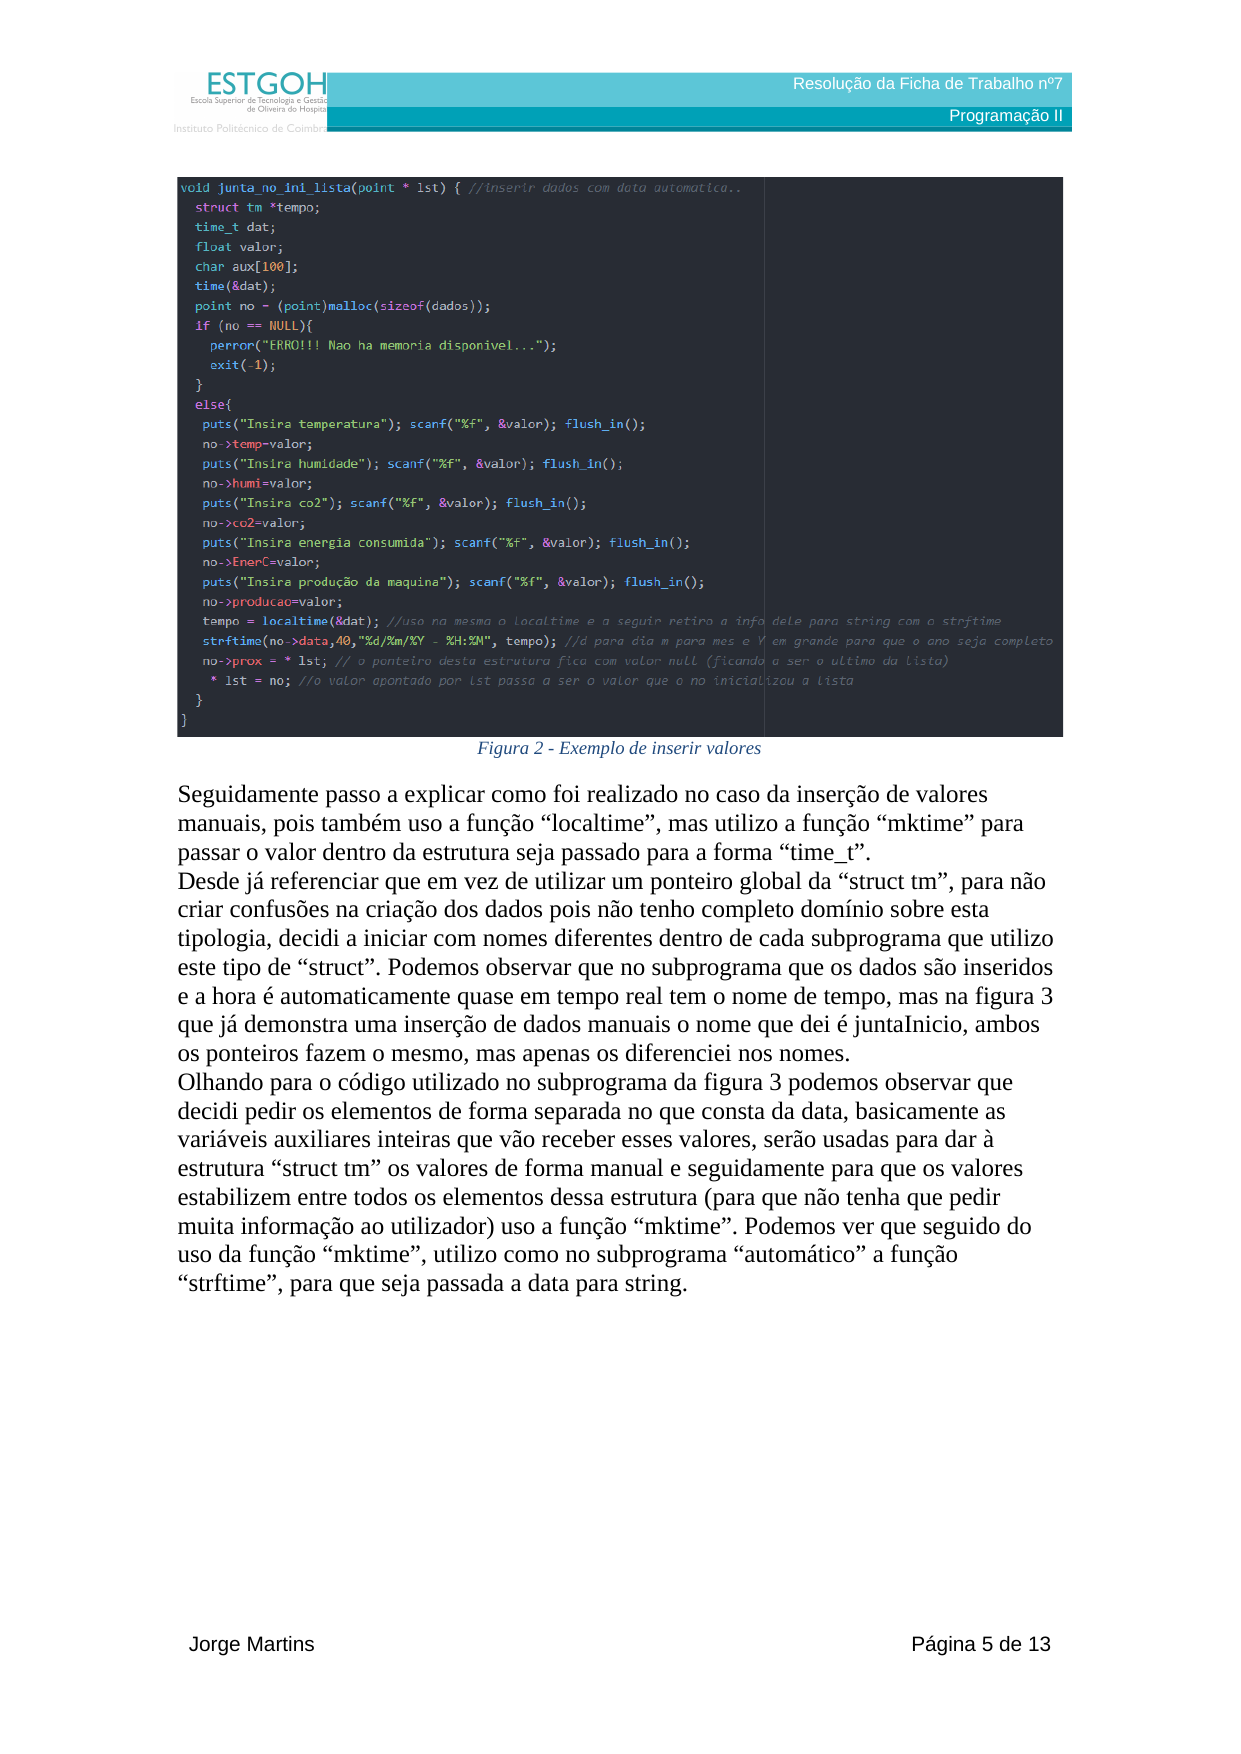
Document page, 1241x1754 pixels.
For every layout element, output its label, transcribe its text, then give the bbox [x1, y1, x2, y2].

picture [177, 177, 1064, 737]
text Desde já referenciar que em vez de utilizar um ponteiro global da “struct tm”, para não criar confusões na criação dos dados pois não tenho completo domínio sobre esta tipologia, decidi a iniciar com nomes diferentes dentro de cada subprograma que utilizo este tipo de “struct”. Podemos observar que no subprograma que os dados são inseridos e a hora é automaticamente quase em tempo real tem o nome de tempo, mas na figura 3 que já demonstra uma inserção de dados manuais o nome que dei é juntaInicio, ambos os ponteiros fazem o mesmo, mas apenas os diferenciei nos nomes. [177, 866, 1063, 1067]
text Seguidamente passo a explicar como foi realizado no caso da inserção de valores manuais, pois também uso a função “localtime”, mas utilizo a função “mktime” para passar o valor dentro da estrutura seja passado para a forma “time_t”. [177, 779, 1063, 866]
picture [174, 72, 328, 132]
text Olhando para o código utilizado no subprograma da figura 3 podemos observar que decidi pedir os elementos de forma separada no que consta da data, basicamente as variáveis auxiliares inteiras que vão receber esses valores, serão usadas para dar à estrutura “struct tm” os valores de forma manual e seguidamente para que os valores estabilizem entre todos os elementos dessa estrutura (para que não tenha que pedir muita informação ao utilizador) uso a função “mktime”. Podemos ver que seguido do uso da função “mktime”, utilizo como no subprograma “automático” a função “strftime”, para que seja passada a data para string. [177, 1067, 1063, 1297]
